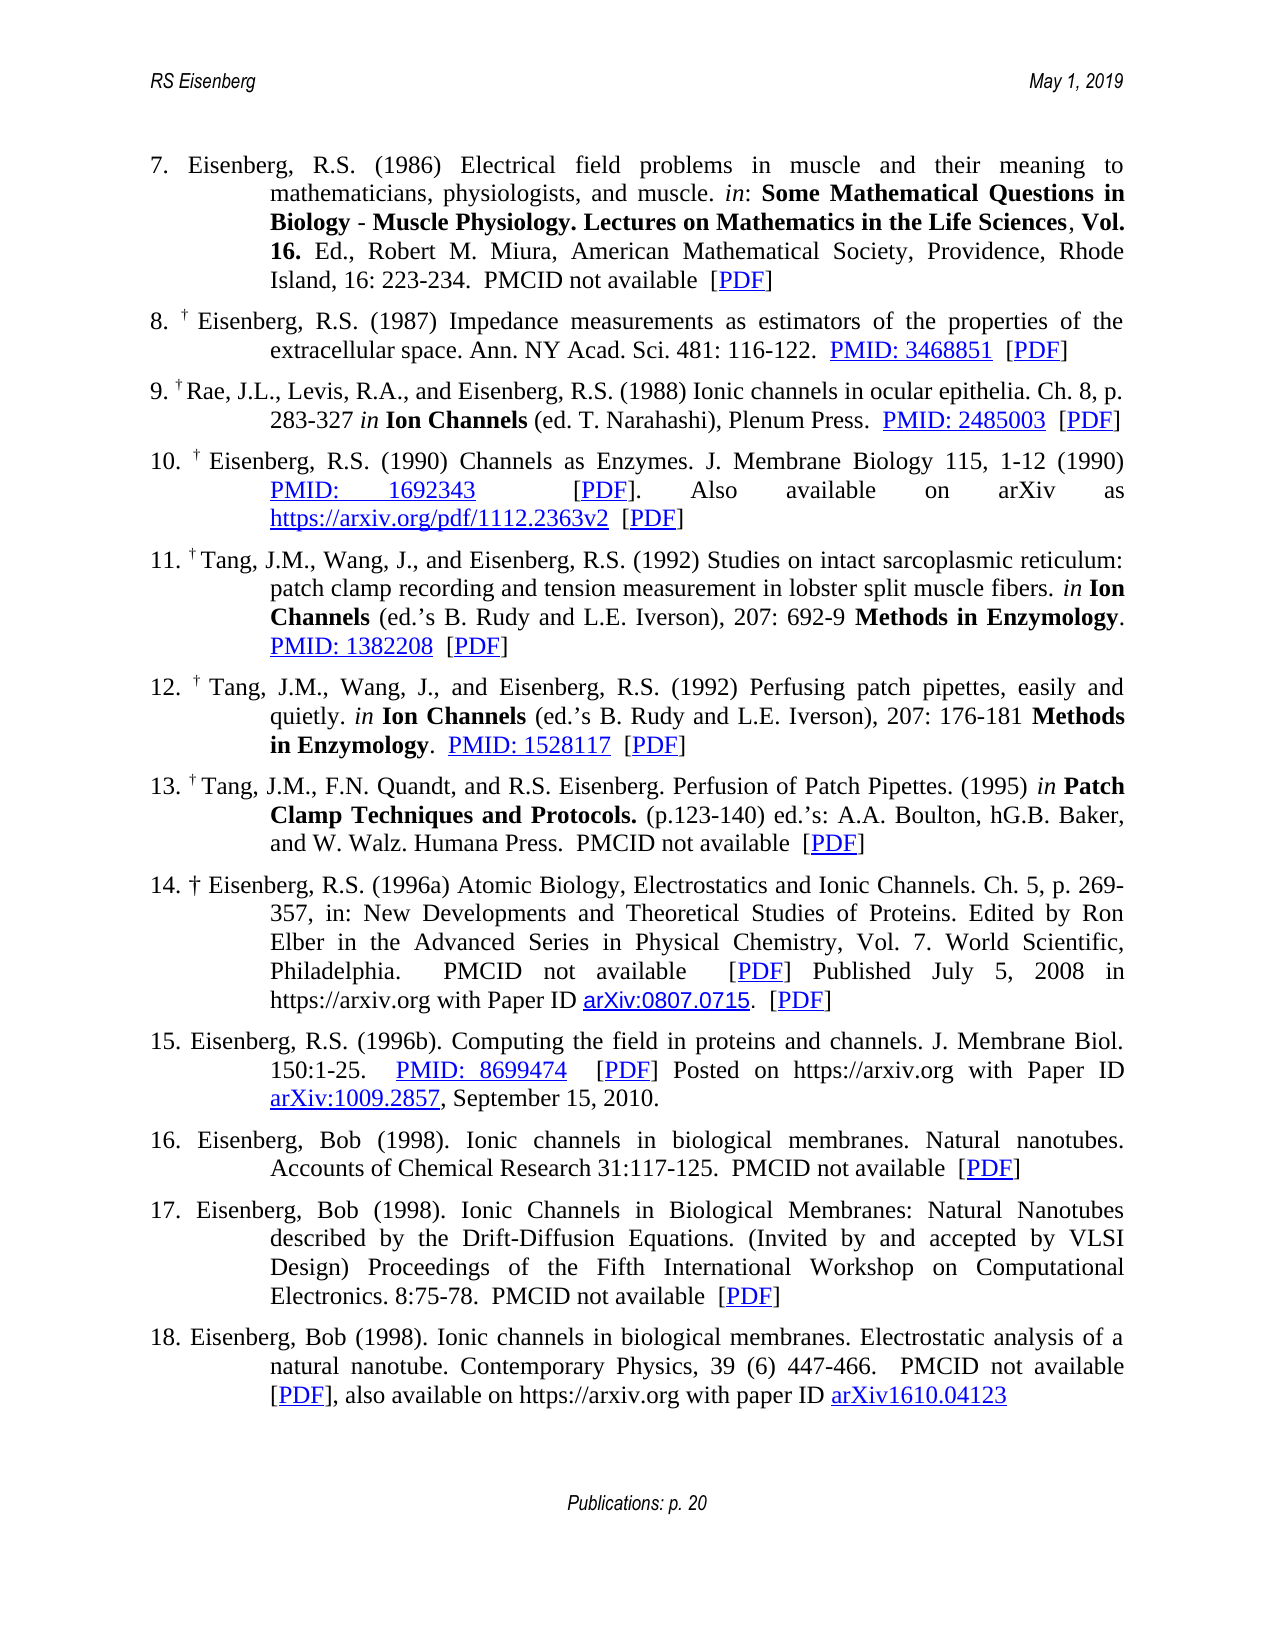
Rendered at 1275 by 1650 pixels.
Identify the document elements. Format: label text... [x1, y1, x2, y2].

text 12. † Tang, J.M., Wang, J., and Eisenberg, R.S. (1992) Perfusing patch pipettes, easily and quietly. in Ion Channels (ed.’s B. Rudy and L.E. Iverson), 207: 176-181 Methods in Enzymology. PMID: 1528117 [PDF] [150, 672, 1125, 758]
text 10. † Eisenberg, R.S. (1990) Channels as Enzymes. J. Membrane Biology 115, 1-12 (1990) PMID: 1692343 [PDF]. Also available on arXiv as https://arxiv.org/pdf/1112.2363v2 [PDF] [150, 446, 1125, 532]
text 14. † Eisenberg, R.S. (1996a) Atomic Biology, Electrostatics and Ionic Channels. Ch. 5, p. 269-357, in: New Developments and Theoretical Studies of Proteins. Edited by Ron Elber in the Advanced Series in Physical Chemistry, Vol. 7. World Scientific, Philadelphia. PMCID not available [PDF] Published July 5, 2008 in https://arxiv.org with Paper ID arXiv:0807.0715. [PDF] [150, 870, 1125, 1013]
text 15. Eisenberg, R.S. (1996b). Computing the field in proteins and channels. J. Membrane Biol. 150:1-25. PMID: 8699474 [PDF] Posted on https://arxiv.org with Paper ID arXiv:1009.2857, September 15, 2010. [150, 1026, 1125, 1112]
text 11. † Tang, J.M., Wang, J., and Eisenberg, R.S. (1992) Studies on intact sarcoplasmic reticulum: patch clamp recording and tension measurement in lobster split muscle fibers. in Ion Channels (ed.’s B. Rudy and L.E. Iverson), 207: 692-9 Methods in Enzymology. PMID: 1382208 [PDF] [150, 545, 1125, 660]
text 16. Eisenberg, Bob (1998). Ionic channels in biological membranes. Natural nanotubes. Accounts of Chemical Research 31:117-125. PMCID not available [PDF] [150, 1125, 1125, 1182]
text 17. Eisenberg, Bob (1998). Ionic Channels in Biological Membranes: Natural Nanotubes described by the Drift-Diffusion Equations. (Invited by and accepted by VLSI Design) Proceedings of the Fifth International Workshop on Computational Electronics. 8:75-78. PMCID not available [PDF] [150, 1195, 1125, 1310]
text 13. † Tang, J.M., F.N. Quandt, and R.S. Eisenberg. Perfusion of Patch Pipettes. (1995) in Patch Clamp Techniques and Protocols. (p.123-140) ed.’s: A.A. Boulton, hG.B. Baker, and W. Walz. Humana Press. PMCID not available [PDF] [150, 771, 1125, 857]
text 18. Eisenberg, Bob (1998). Ionic channels in biological membranes. Electrostatic analysis of a natural nanotube. Contemporary Physics, 39 (6) 447-466. PMCID not available [PDF], also available on https://arxiv.org with paper ID arXiv1610.04123 [150, 1322, 1125, 1408]
text 9. † Rae, J.L., Levis, R.A., and Eisenberg, R.S. (1988) Ionic channels in ocular epithelia. Ch. 8, p. 283-327 in Ion Channels (ed. T. Narahashi), Plenum Press. PMID: 2485003 [PDF] [150, 376, 1125, 433]
text 8. † Eisenberg, R.S. (1987) Impedance measurements as estimators of the properties of the extracellular space. Ann. NY Acad. Sci. 481: 116-122. PMID: 3468851 [PDF] [150, 306, 1125, 363]
text 7. Eisenberg, R.S. (1986) Electrical field problems in muscle and their meaning to mathematicians, physiologists, and muscle. in: Some Mathematical Questions in Biology - Muscle Physiology. Lectures on Mathematics in the Life Sciences, Vol. 16. Ed., Robert M. Miura, American Mathematical Society, Providence, Rhode Island, 16: 223-234. PMCID not available [PDF] [150, 150, 1125, 293]
